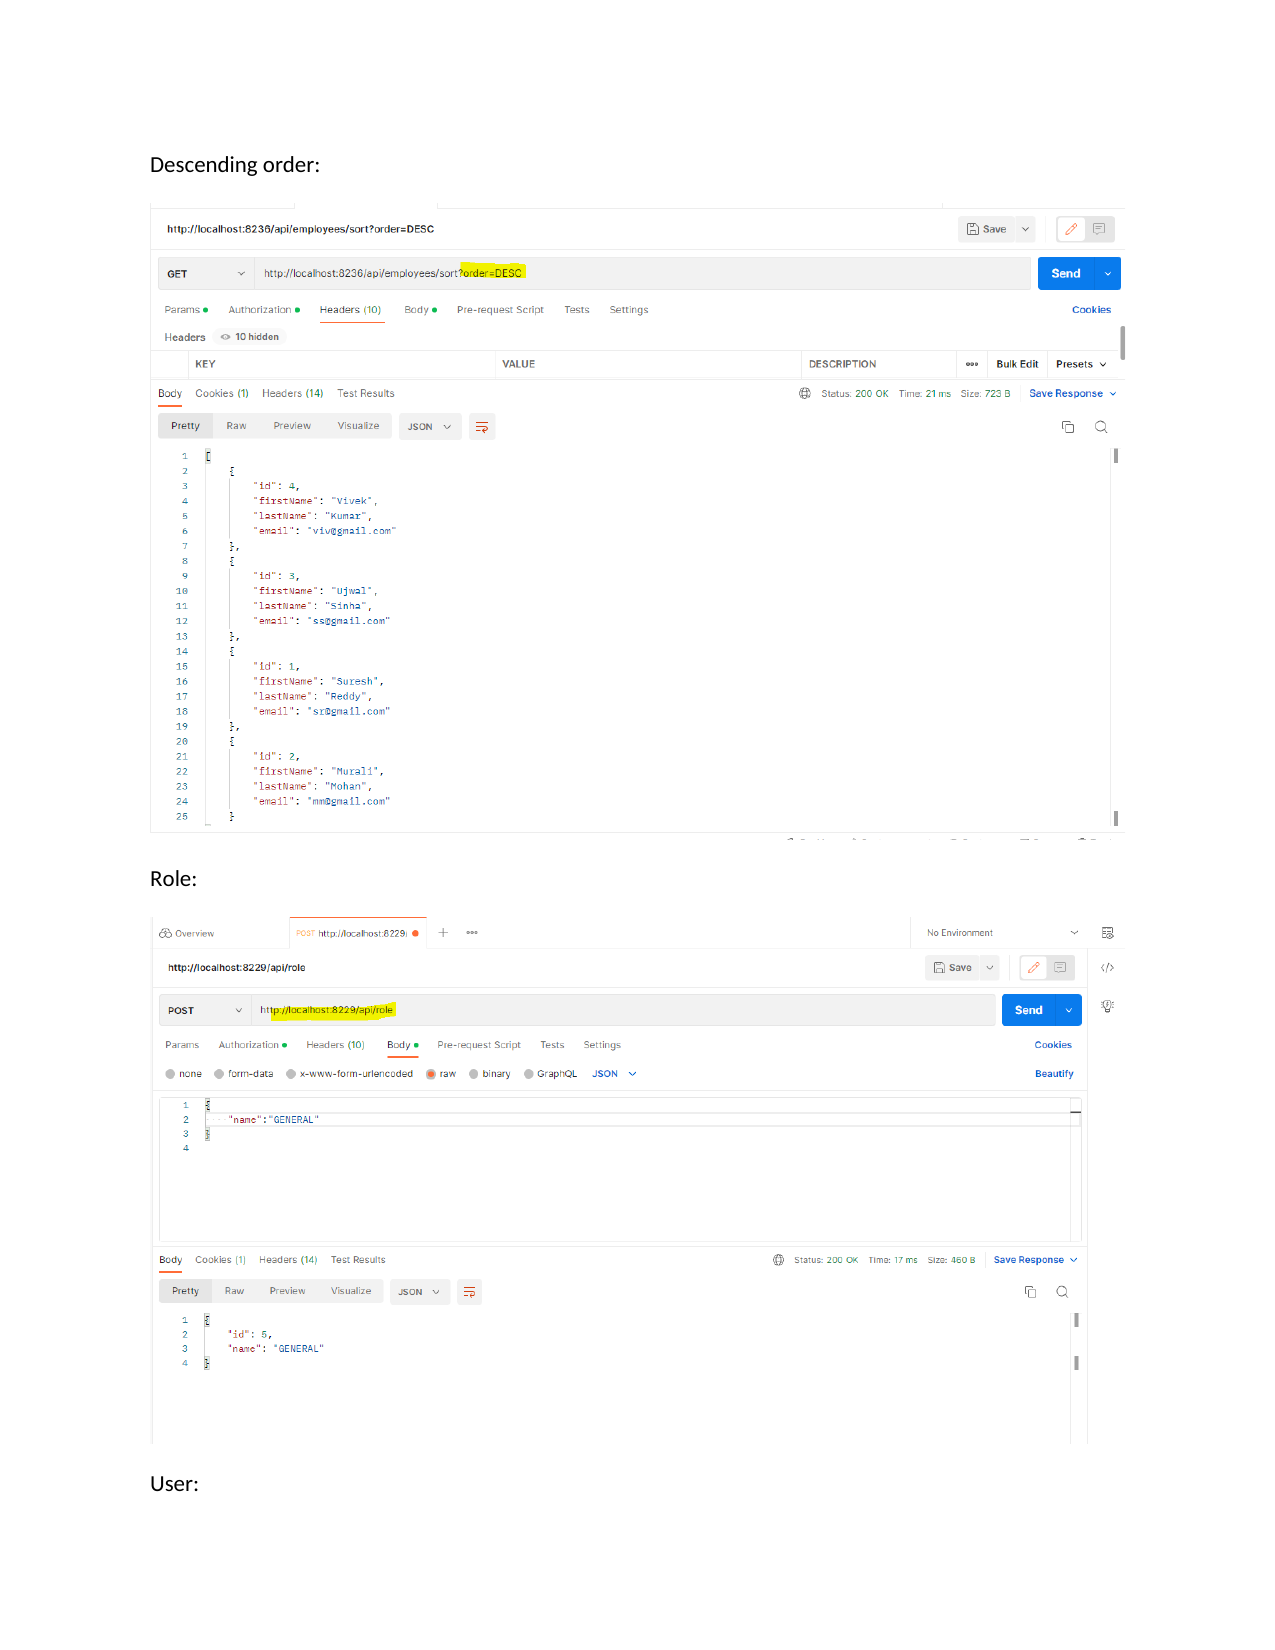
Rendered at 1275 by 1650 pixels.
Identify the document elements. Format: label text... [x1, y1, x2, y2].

picture [150, 917, 1125, 1444]
text User: [150, 1469, 1125, 1497]
picture [150, 203, 1125, 840]
text Descending order: [150, 150, 1125, 178]
text Role: [150, 864, 1125, 893]
